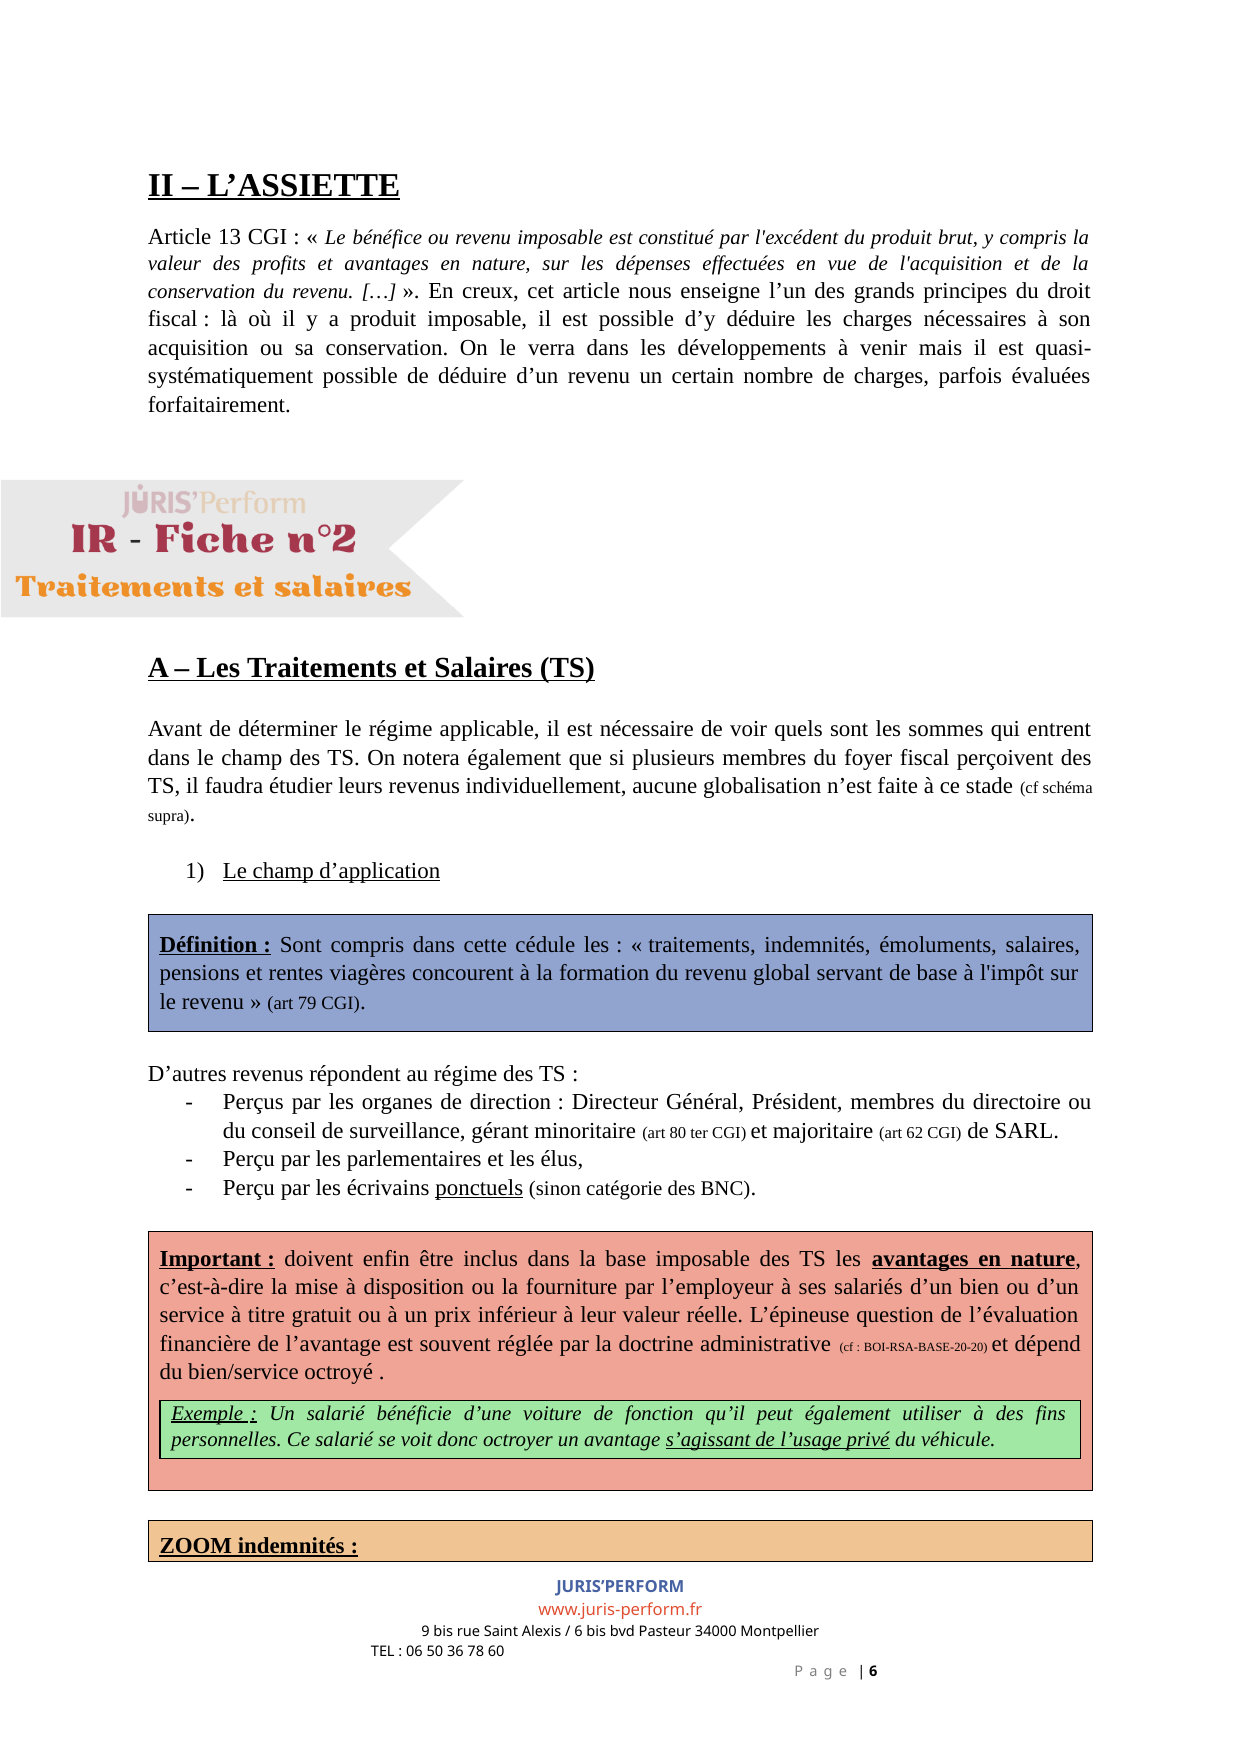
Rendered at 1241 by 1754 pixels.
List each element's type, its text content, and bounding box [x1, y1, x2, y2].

list Perçu par les parlementaires et les élus, [185, 1145, 1093, 1172]
text II – L’ASSIETTE [148, 165, 1093, 203]
text Article 13 CGI : « Le bénéfice ou revenu imposable est constitué par l'excédent du produit brut, y compris la valeur des profits et avantages en nature, sur les dépenses effectuées en vue de l'acquisition et de la conservation du revenu. […] ». En creux, cet article nous enseigne l’un des grands principes du droit fiscal : là où il y a produit imposable, il est possible d’y déduire les charges nécessaires à son acquisition ou sa conservation. On le verra dans les développements à venir mais il est quasi-systématiquement possible de déduire d’un revenu un certain nombre de charges, parfois évaluées forfaitairement. [148, 223, 1093, 417]
list Perçus par les organes de direction : Directeur Général, Président, membres du directoire ou du conseil de surveillance, gérant minoritaire (art 80 ter CGI) et majoritaire (art 62 CGI) de SARL. [185, 1088, 1093, 1143]
text A – Les Traitements et Salaires (TS) [148, 651, 1093, 684]
table_header Important : doivent enfin être inclus dans la base imposable des TS les avantages en nature, c’est-à-dire la mise à disposition ou la fourniture par l’employeur à ses salariés d’un bien ou d’un service à titre gratuit ou à un prix inférieur à leur valeur réelle. L’épineuse question de l’évaluation financière de l’avantage est souvent réglée par la doctrine administrative (cf : BOI-RSA-BASE-20-20) et dépend du bien/service octroyé . [149, 1232, 1092, 1490]
table_header Définition : Sont compris dans cette cédule les : « traitements, indemnités, émoluments, salaires, pensions et rentes viagères concourent à la formation du revenu global servant de base à l'impôt sur le revenu » (art 79 CGI). [149, 915, 1092, 1031]
list Le champ d’application [185, 857, 1093, 884]
text Avant de déterminer le régime applicable, il est nécessaire de voir quels sont les sommes qui entrent dans le champ des TS. On notera également que si plusieurs membres du foyer fiscal perçoivent des TS, il faudra étudier leurs revenus individuellement, aucune globalisation n’est faite à ce stade (cf schéma supra). [148, 715, 1093, 827]
text D’autres revenus répondent au régime des TS : [148, 1060, 1093, 1086]
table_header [149, 1521, 1092, 1561]
picture [0, 476, 467, 620]
list Perçu par les écrivains ponctuels (sinon catégorie des BNC). [185, 1174, 1093, 1200]
